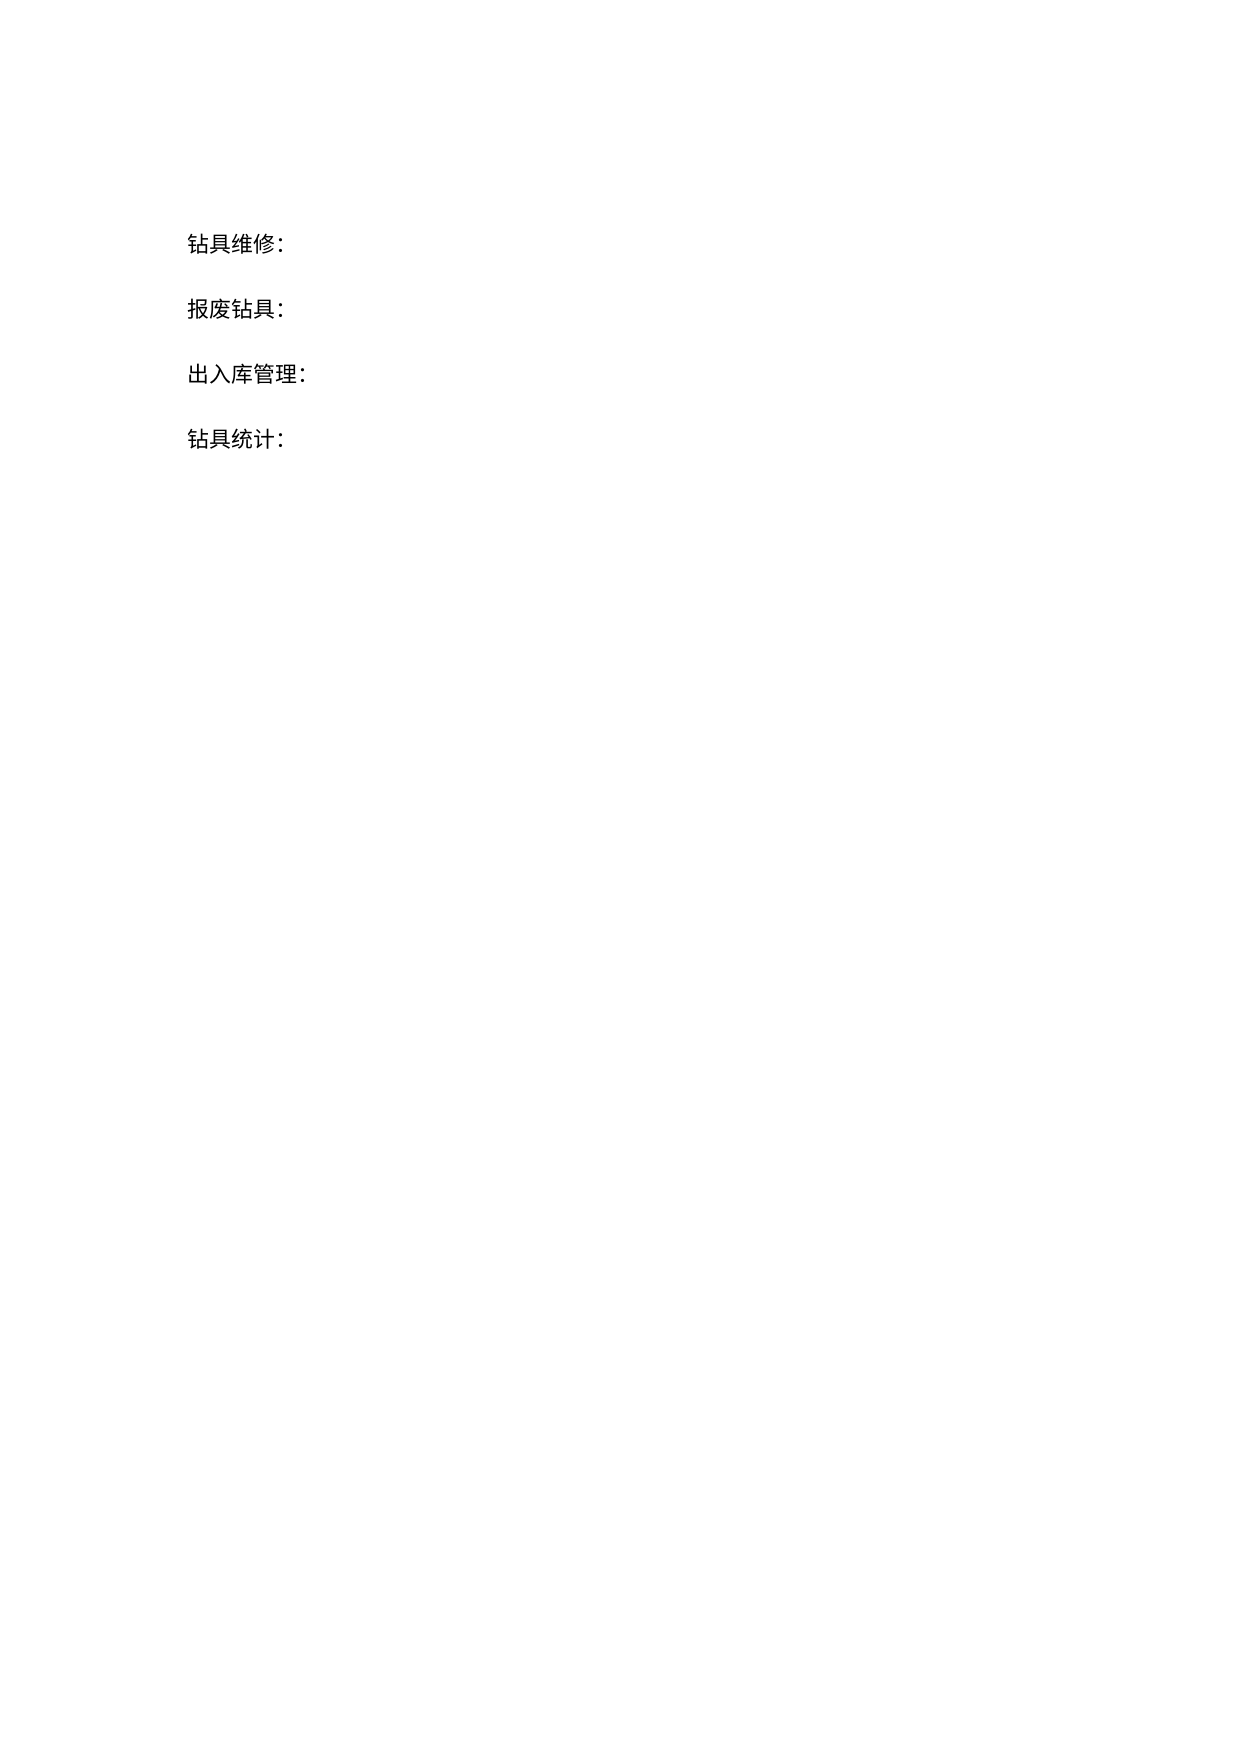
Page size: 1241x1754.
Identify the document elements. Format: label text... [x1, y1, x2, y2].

text 钻具维修： [187, 227, 1053, 259]
text 出入库管理： [187, 357, 1053, 389]
text 钻具统计： [187, 422, 1053, 454]
text 报废钻具： [187, 292, 1053, 324]
